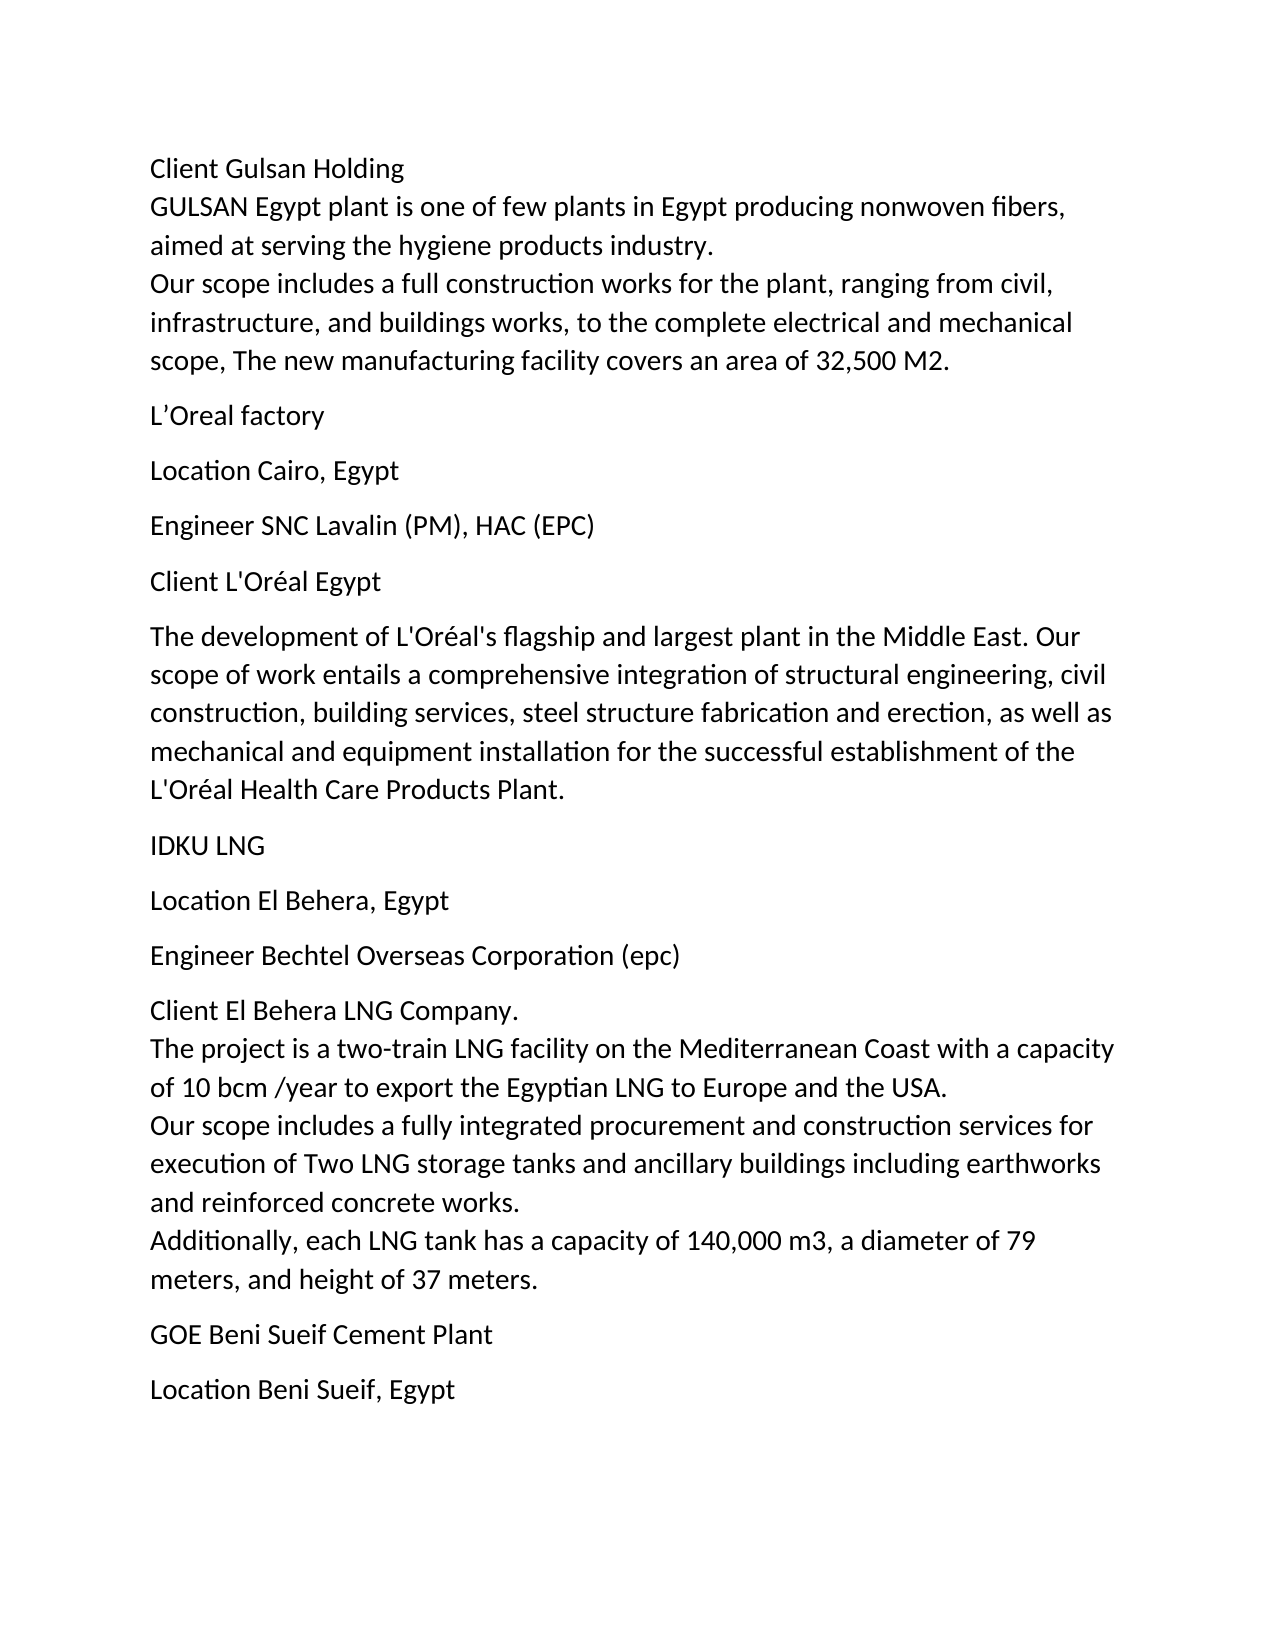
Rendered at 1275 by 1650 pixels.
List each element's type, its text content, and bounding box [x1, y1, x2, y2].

text Engineer Bechtel Overseas Corporation (epc) [150, 937, 1125, 972]
text Client Gulsan Holding GULSAN Egypt plant is one of few plants in Egypt producing nonwoven fibers, aimed at serving the hygiene products industry. Our scope includes a full construction works for the plant, ranging from civil, infrastructure, and buildings works, to the complete electrical and mechanical scope, The new manufacturing facility covers an area of 32,500 M2. [150, 150, 1125, 378]
text GOE Beni Sueif Cement Plant [150, 1316, 1125, 1352]
text Location Beni Sueif, Egypt [150, 1371, 1125, 1407]
text Client El Behera LNG Company. The project is a two-train LNG facility on the Mediterranean Coast with a capacity of 10 bcm /year to export the Egyptian LNG to Europe and the USA. Our scope includes a fully integrated procurement and construction services for execution of Two LNG storage tanks and ancillary buildings including earthworks and reinforced concrete works. Additionally, each LNG tank has a capacity of 140,000 m3, a diameter of 79 meters, and height of 37 meters. [150, 992, 1125, 1297]
text IDKU LNG [150, 827, 1125, 862]
text Client L'Oréal Egypt [150, 563, 1125, 598]
text Location El Behera, Egypt [150, 882, 1125, 917]
text The development of L'Oréal's flagship and largest plant in the Middle East. Our scope of work entails a comprehensive integration of structural engineering, civil construction, building services, steel structure fabrication and erection, as well as mechanical and equipment installation for the successful establishment of the L'Oréal Health Care Products Plant. [150, 618, 1125, 807]
text Location Cairo, Egypt [150, 452, 1125, 488]
text L’Oreal factory [150, 397, 1125, 433]
text Engineer SNC Lavalin (PM), HAC (EPC) [150, 507, 1125, 543]
